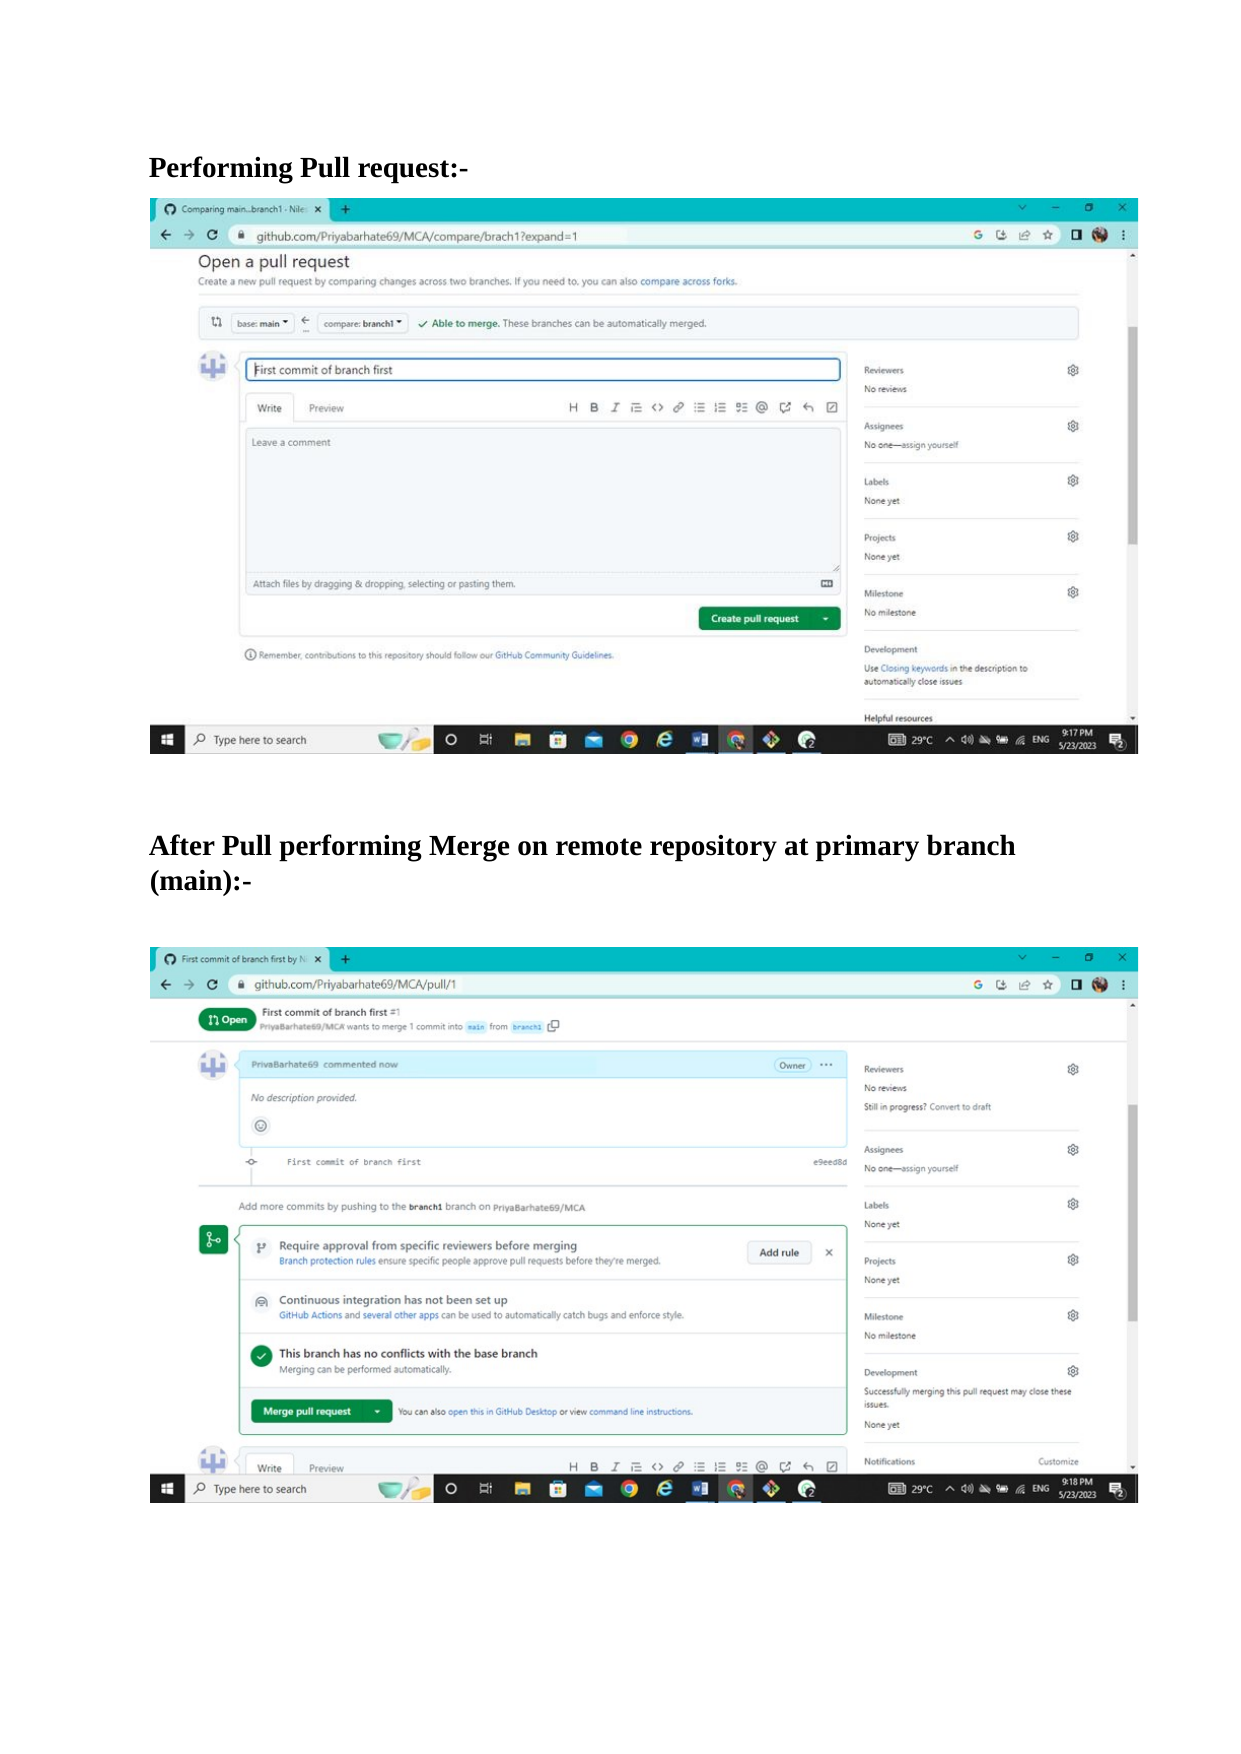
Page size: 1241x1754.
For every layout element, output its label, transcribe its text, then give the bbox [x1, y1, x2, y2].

picture [150, 947, 1139, 1503]
text Performing Pull request:- [148, 150, 1039, 183]
text After Pull performing Merge on remote repository at primary branch (main):- [148, 828, 1039, 896]
picture [150, 198, 1139, 754]
